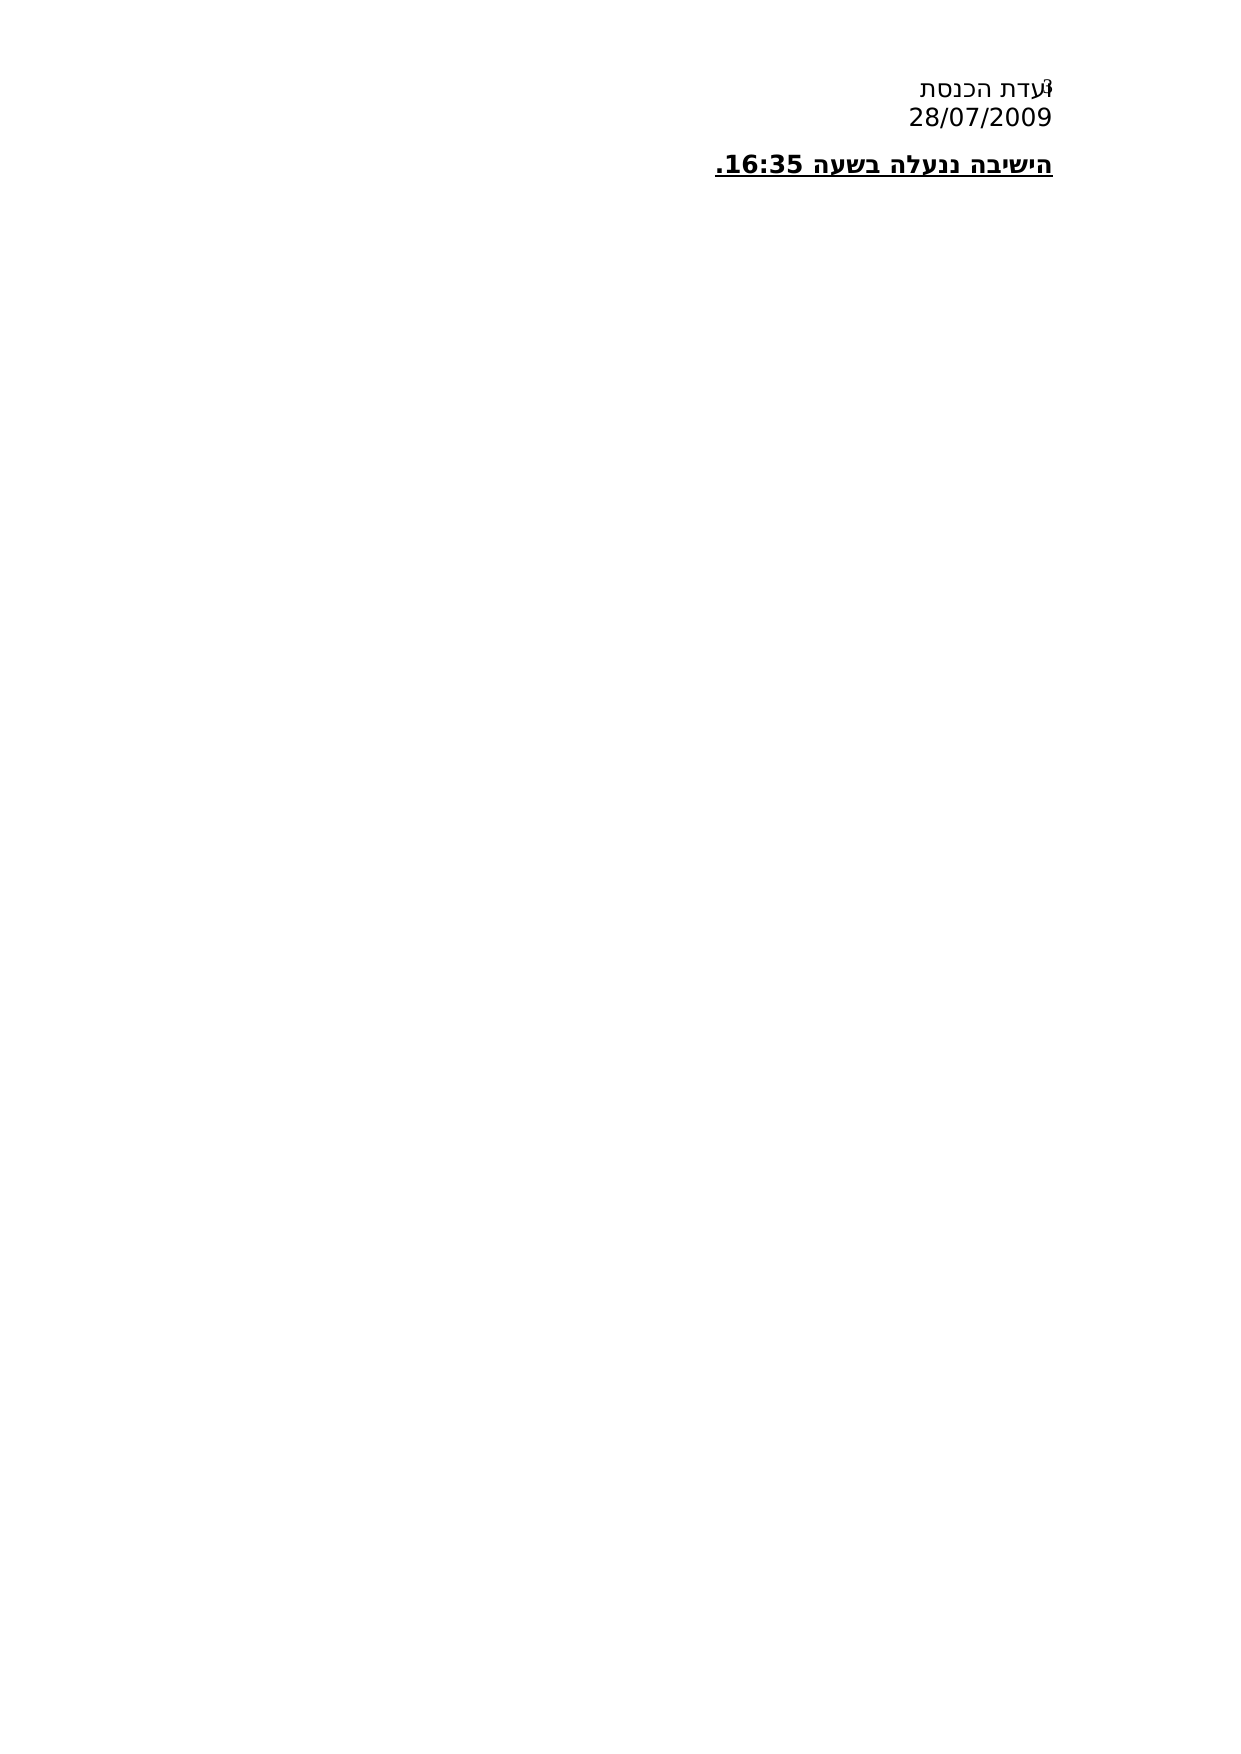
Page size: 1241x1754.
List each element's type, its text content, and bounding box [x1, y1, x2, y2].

text הישיבה ננעלה בשעה 16:35. [187, 150, 1053, 179]
